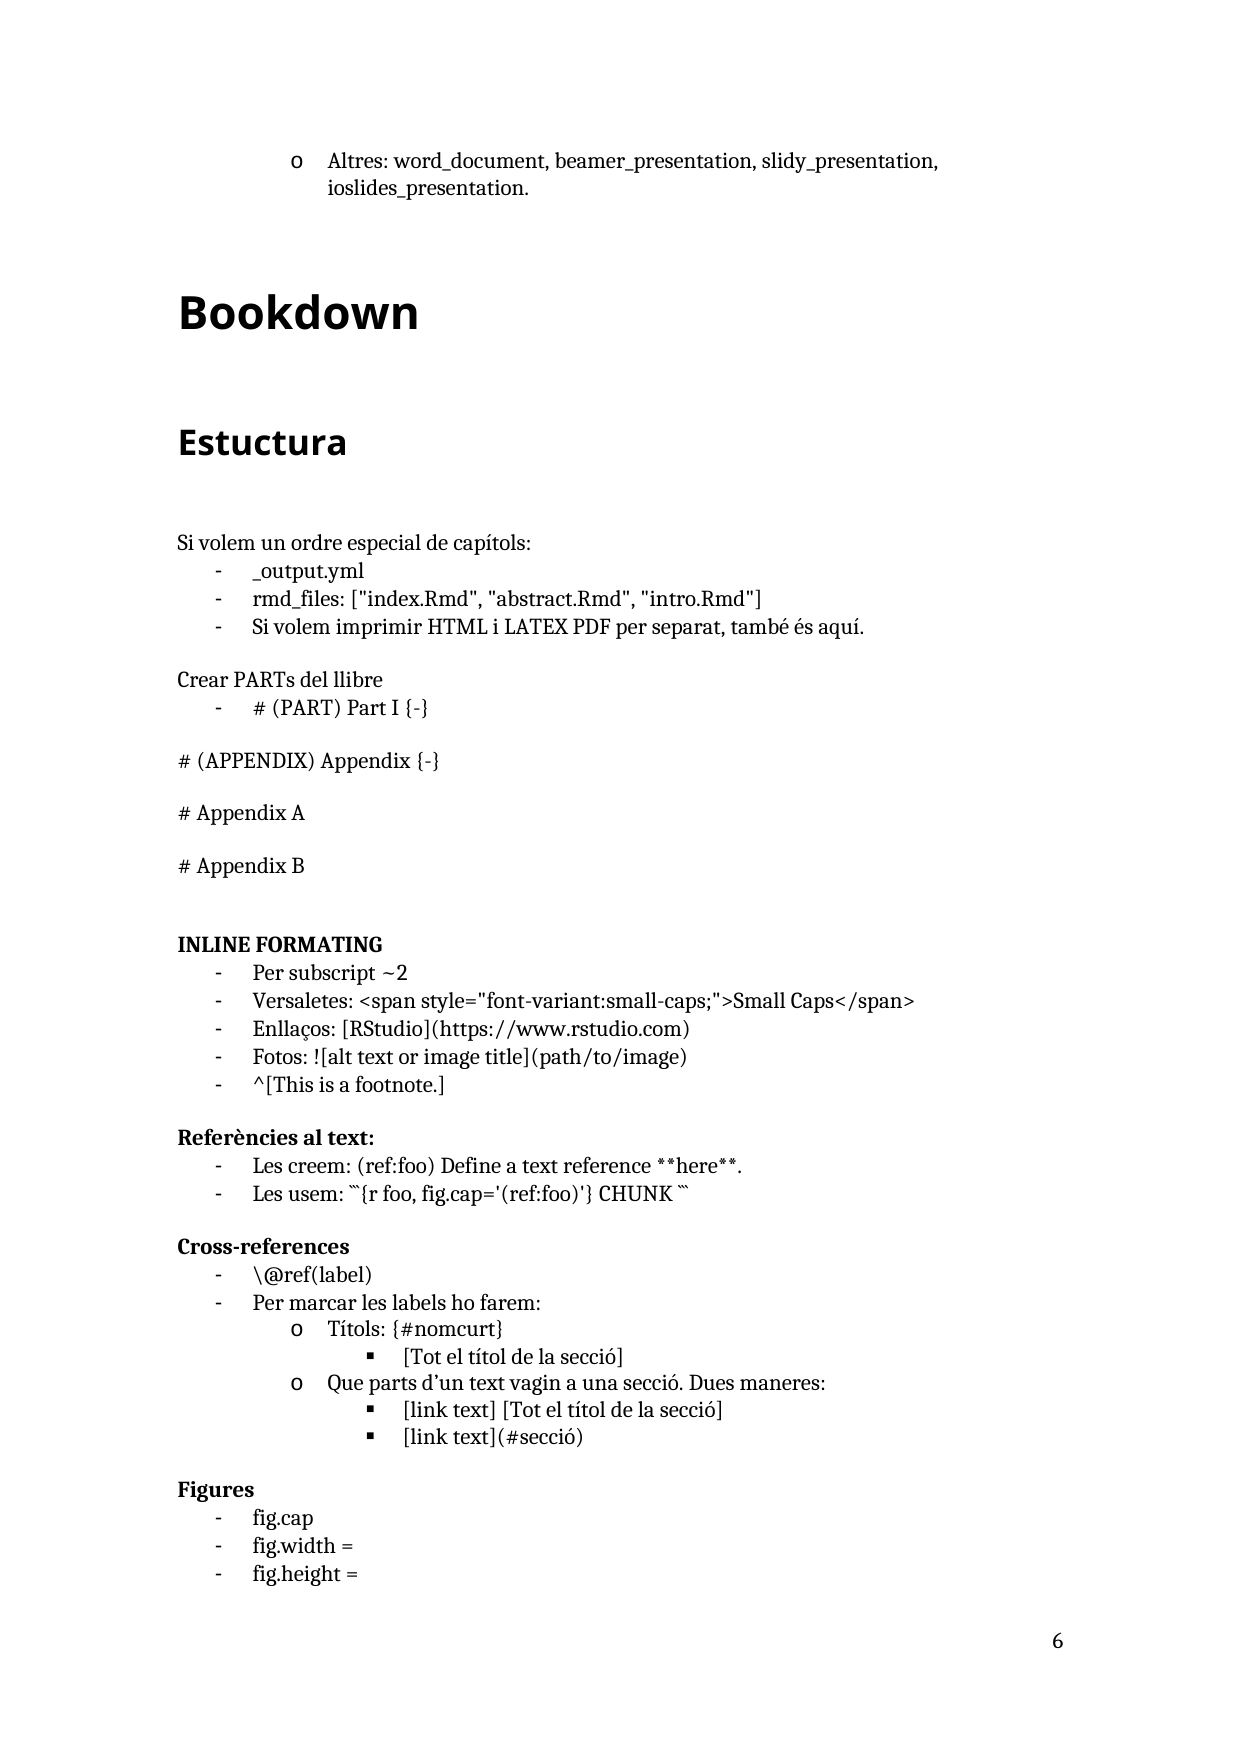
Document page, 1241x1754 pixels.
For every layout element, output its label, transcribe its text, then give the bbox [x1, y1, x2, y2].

list Les creem: (ref:foo) Define a text reference **here**. [215, 1151, 1063, 1179]
list Enllaços: [RStudio](https://www.rstudio.com) [215, 1014, 1063, 1042]
list [link text] [Tot el títol de la secció] [365, 1397, 1063, 1424]
subtitle Estuctura [177, 418, 1063, 466]
list [link text](#secció) [365, 1424, 1063, 1450]
text # (APPENDIX) Appendix {-} [177, 747, 1063, 774]
text Referències al text: [177, 1125, 1063, 1151]
list [Tot el títol de la secció] [365, 1343, 1063, 1370]
list Que parts d’un text vagin a una secció. Dues maneres: [290, 1370, 1063, 1397]
list # (PART) Part I {-} [215, 693, 1063, 721]
list Fotos: ![alt text or image title](path/to/image) [215, 1042, 1063, 1070]
text Si volem un ordre especial de capítols: [177, 530, 1063, 556]
text Figures [177, 1476, 1063, 1503]
subtitle Bookdown [177, 281, 1063, 343]
text Cross-references [177, 1233, 1063, 1260]
list Altres: word_document, beamer_presentation, slidy_presentation, ioslides_presentation. [290, 148, 1063, 201]
list Per marcar les labels ho farem: [215, 1288, 1063, 1316]
list Les usem: ```{r foo, fig.cap='(ref:foo)'} CHUNK ``` [215, 1179, 1063, 1207]
list fig.height = [215, 1559, 1063, 1587]
list ^[This is a footnote.] [215, 1070, 1063, 1098]
list fig.width = [215, 1531, 1063, 1559]
text INLINE FORMATING [177, 932, 1063, 958]
list fig.cap [215, 1503, 1063, 1531]
text Crear PARTs del llibre [177, 667, 1063, 693]
list Si volem imprimir HTML i LATEX PDF per separat, també és aquí. [215, 612, 1063, 640]
text # Appendix A [177, 800, 1063, 827]
list Versaletes: <span style="font-variant:small-caps;">Small Caps</span> [215, 986, 1063, 1014]
list rmd_files: ["index.Rmd", "abstract.Rmd", "intro.Rmd"] [215, 584, 1063, 612]
text # Appendix B [177, 853, 1063, 879]
list \@ref(label) [215, 1260, 1063, 1288]
list _output.yml [215, 556, 1063, 584]
list Per subscript ~2 [215, 958, 1063, 986]
list Títols: {#nomcurt} [290, 1316, 1063, 1343]
